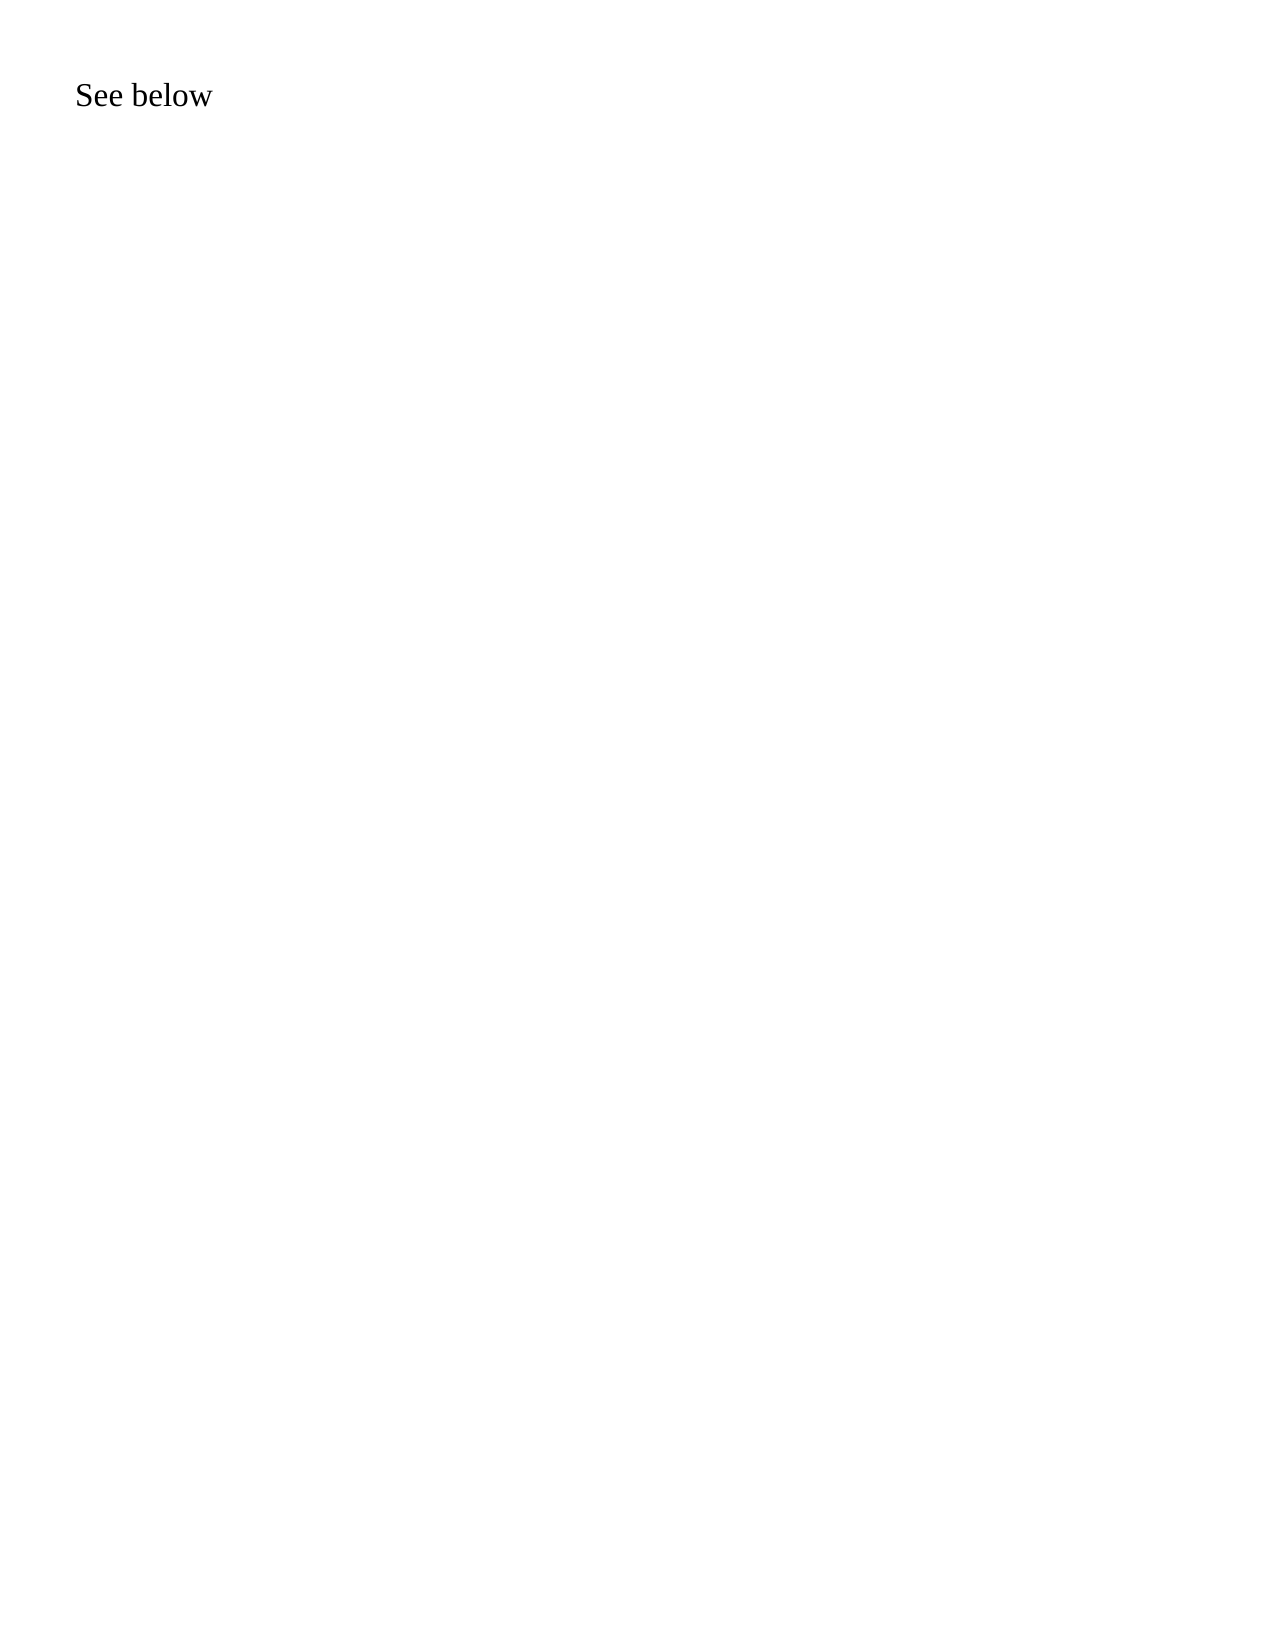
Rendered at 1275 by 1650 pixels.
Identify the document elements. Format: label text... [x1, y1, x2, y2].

text See below [75, 75, 1200, 113]
